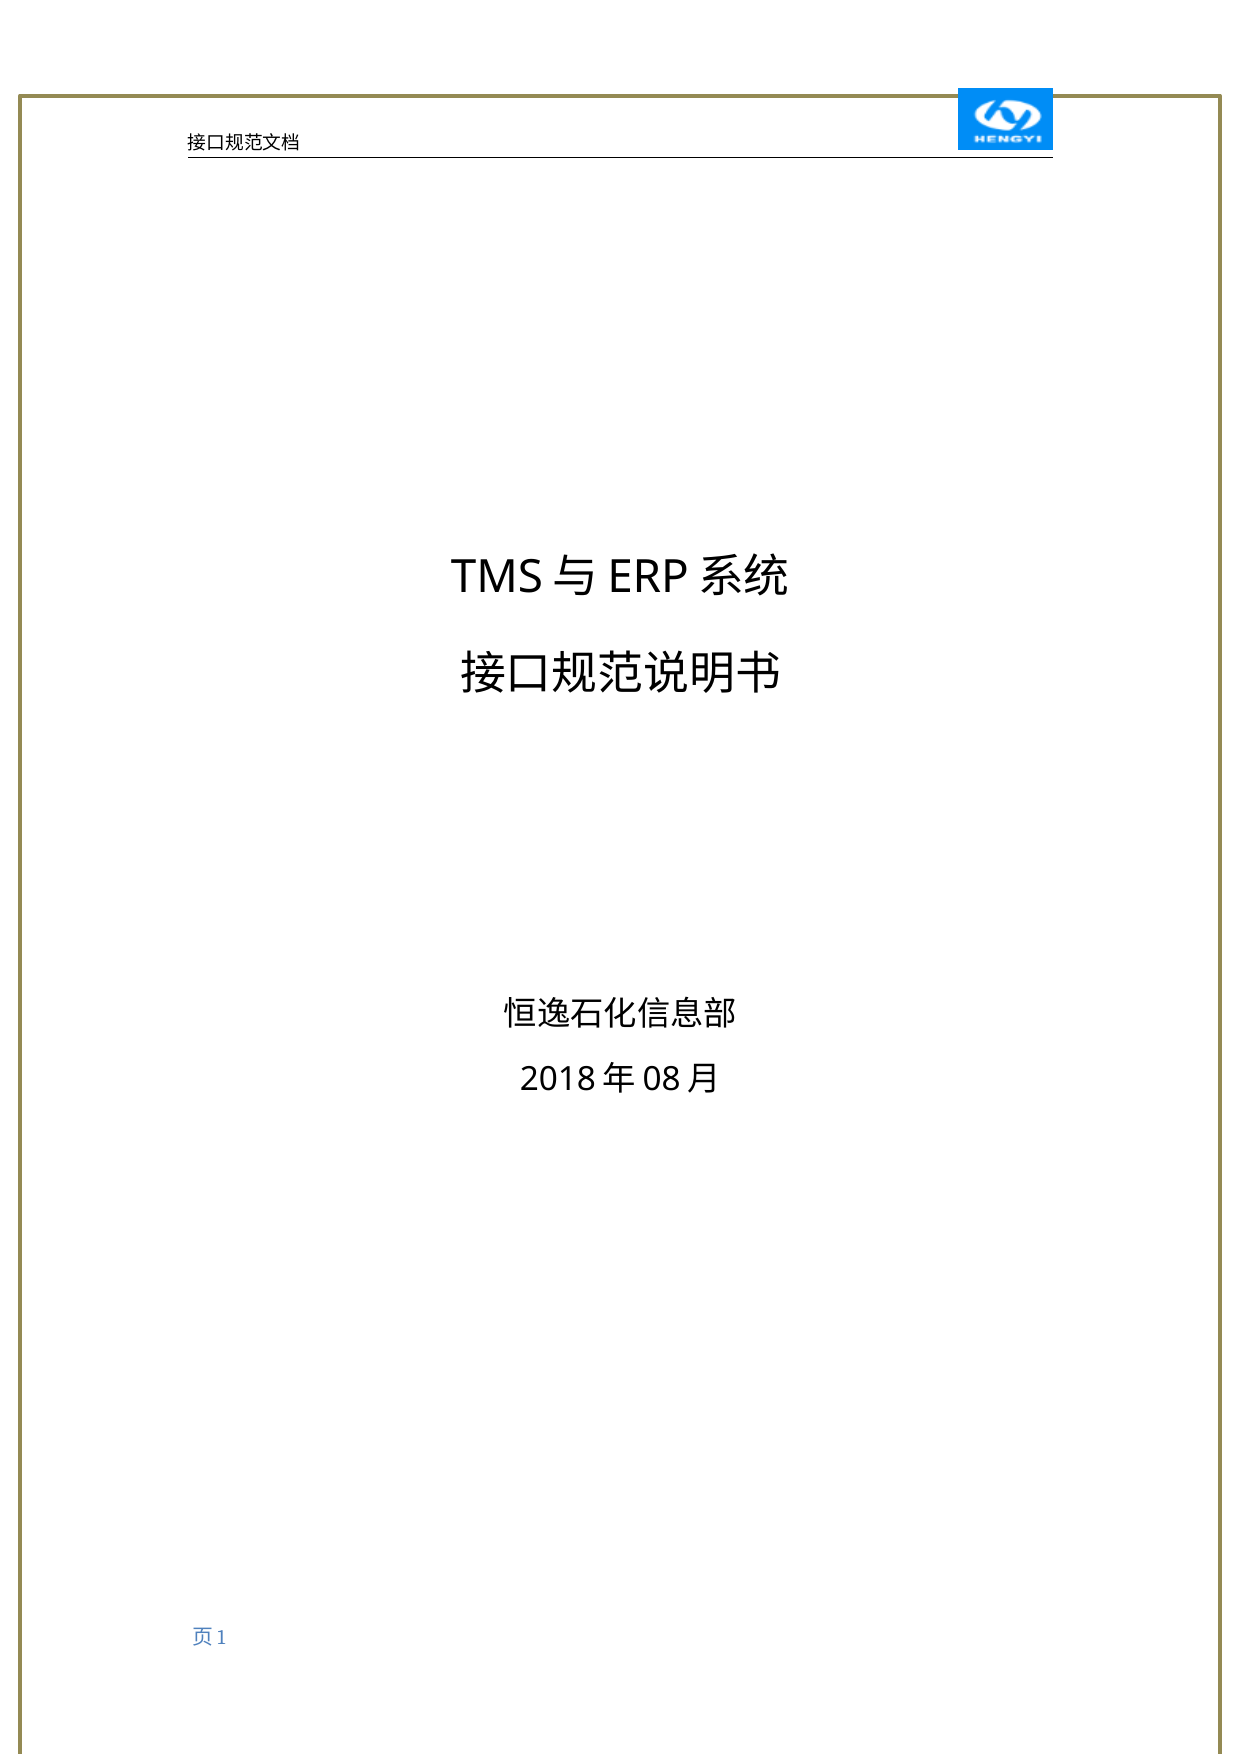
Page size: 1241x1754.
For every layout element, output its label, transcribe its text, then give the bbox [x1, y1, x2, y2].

text TMS与ERP系统 [187, 524, 1053, 621]
text 接口规范说明书 [187, 621, 1053, 719]
text 2018年08月 [187, 1044, 1053, 1109]
text 恒逸石化信息部 [187, 979, 1053, 1044]
picture [958, 88, 1053, 150]
